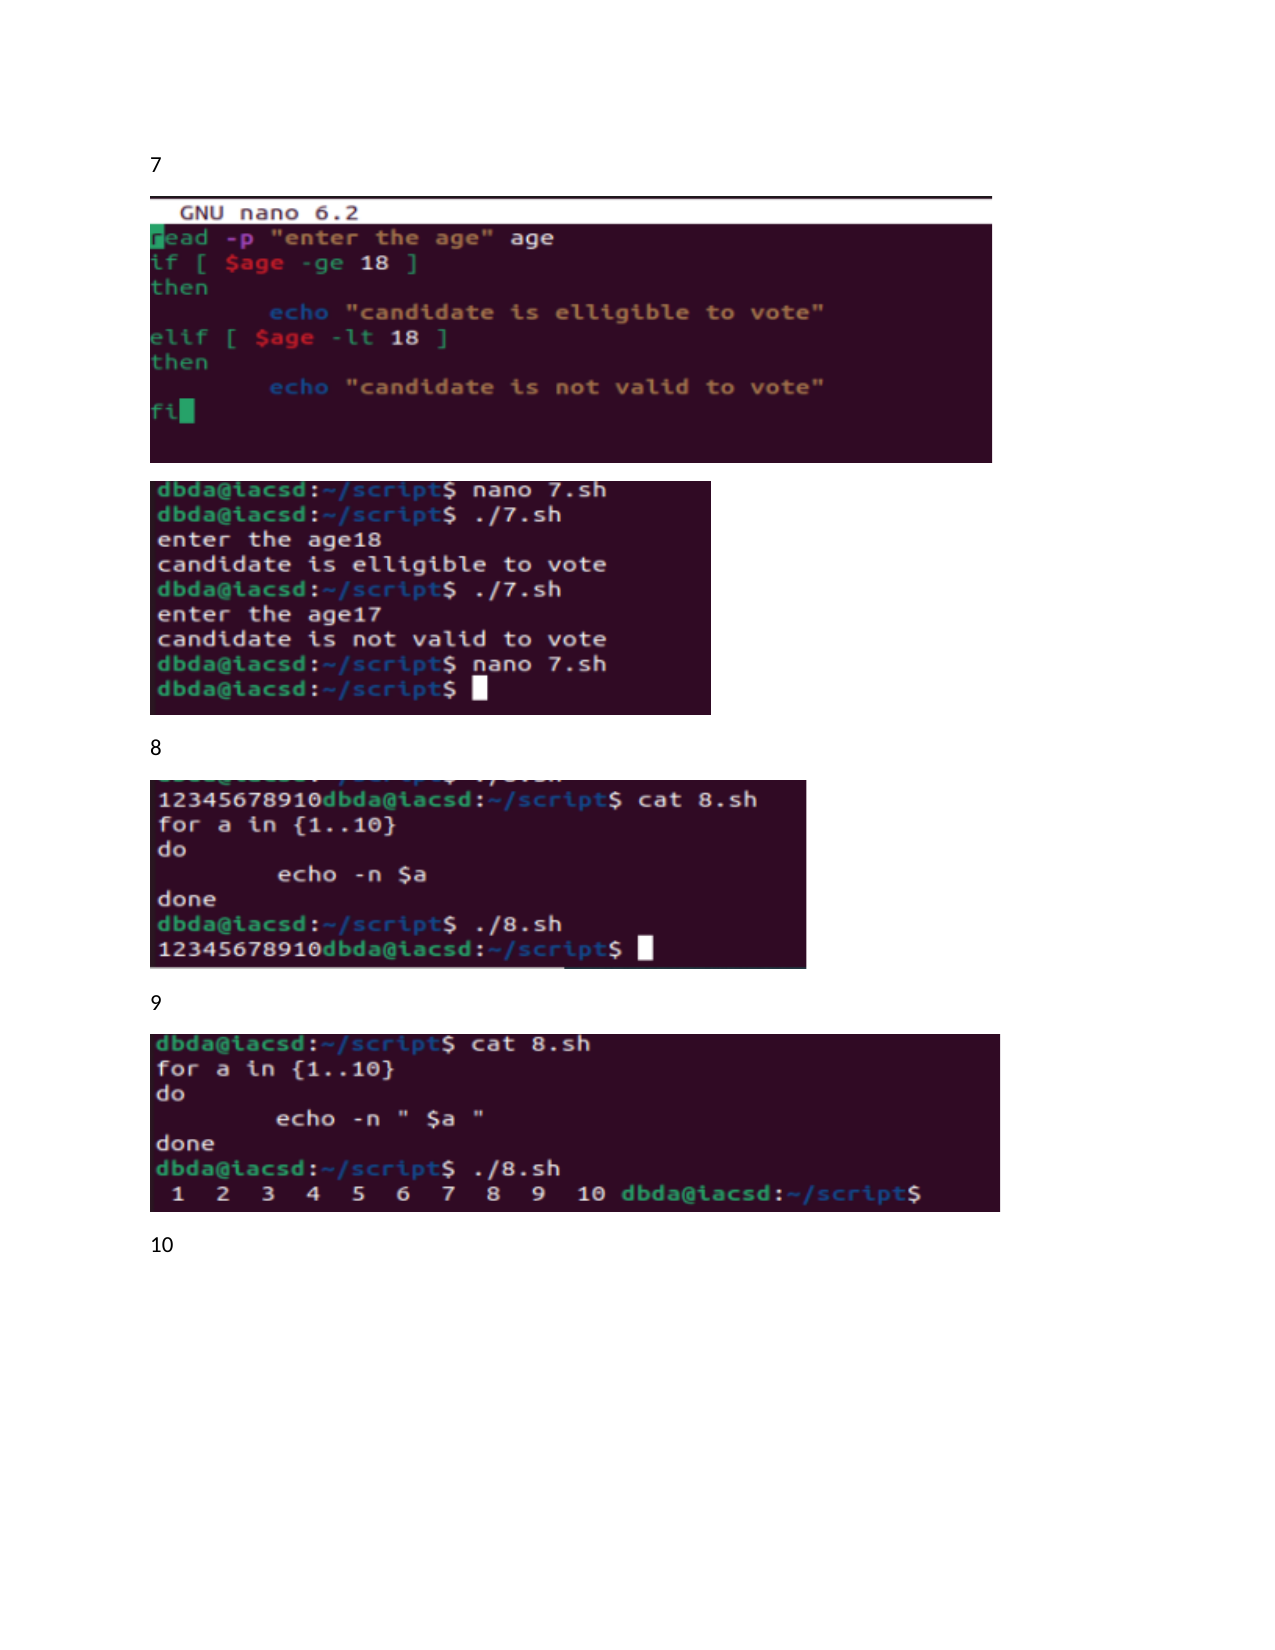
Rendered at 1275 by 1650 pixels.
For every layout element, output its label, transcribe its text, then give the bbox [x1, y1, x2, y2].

text 9 [150, 988, 1125, 1016]
picture [150, 780, 807, 969]
text 10 [150, 1230, 1125, 1258]
picture [150, 1034, 1001, 1212]
text 8 [150, 733, 1125, 761]
text 7 [150, 150, 1125, 178]
picture [150, 481, 711, 715]
picture [150, 196, 993, 463]
